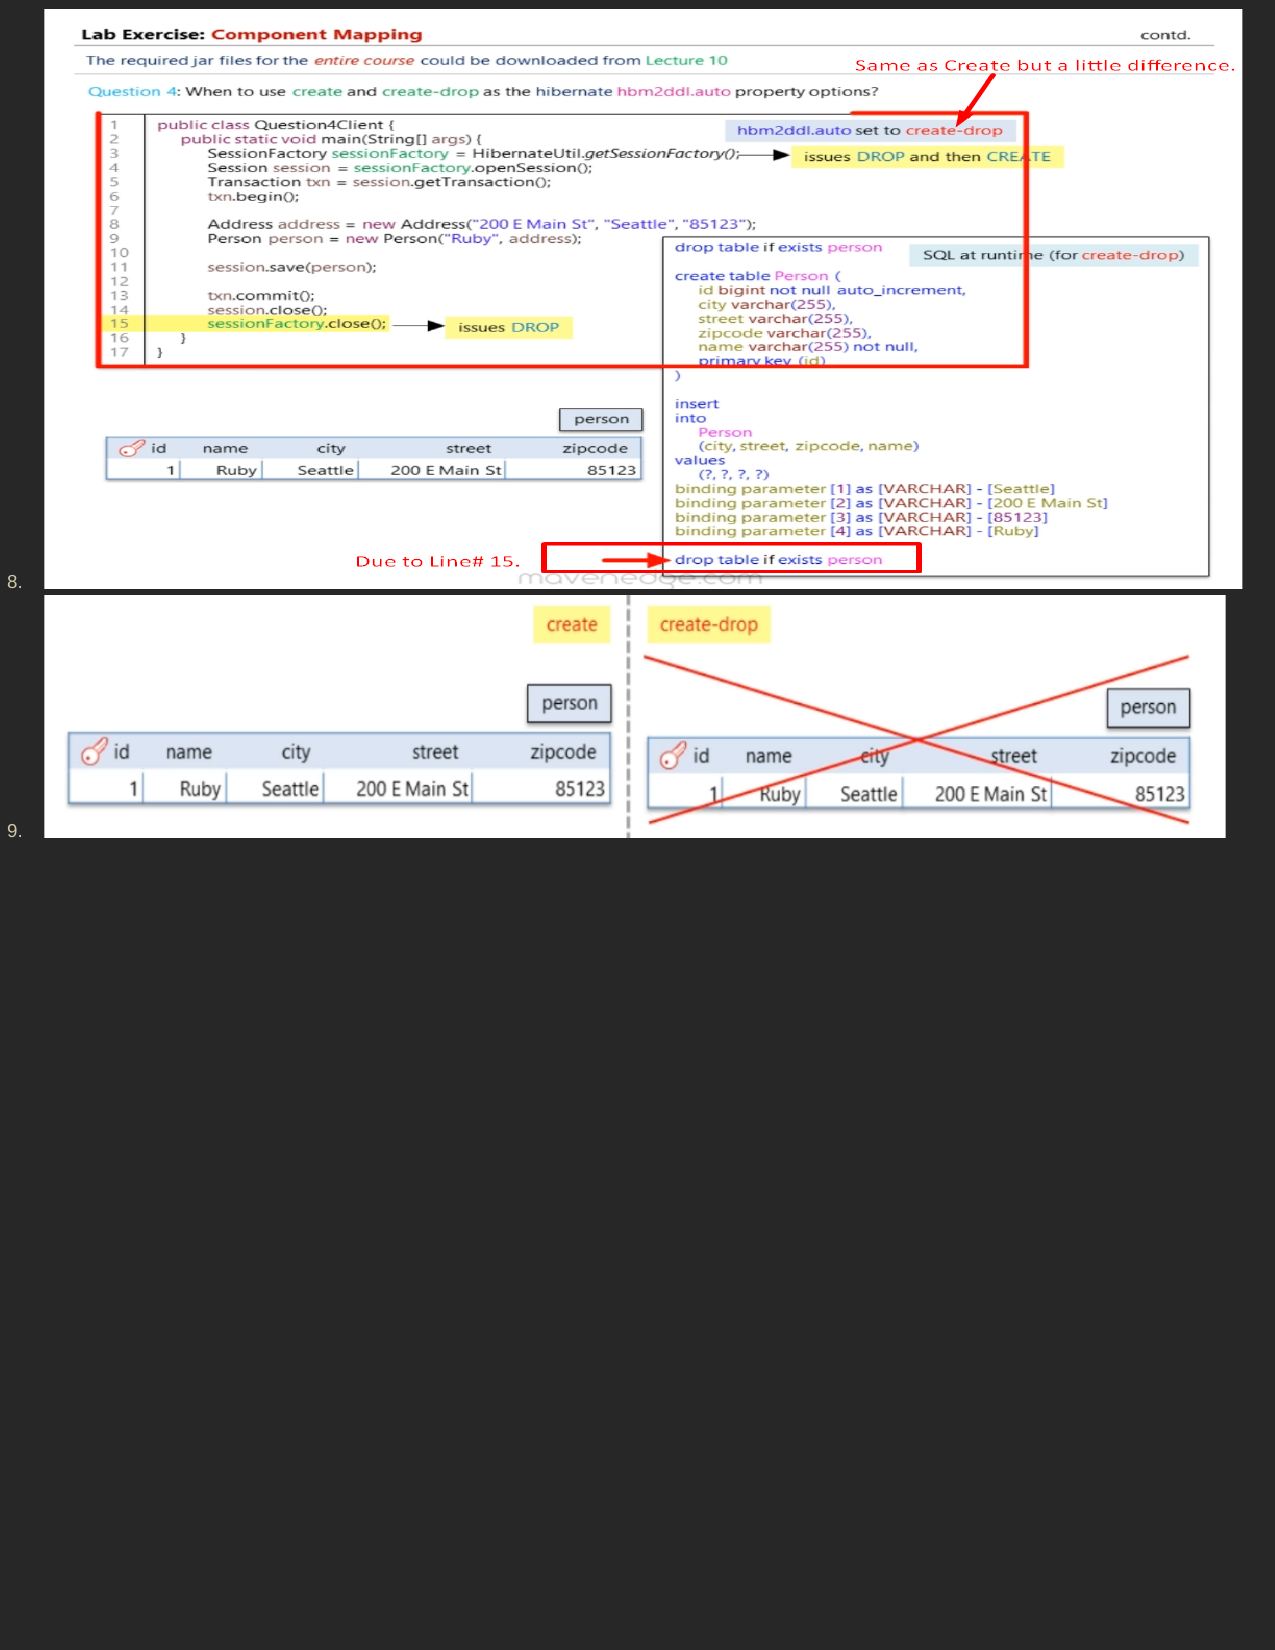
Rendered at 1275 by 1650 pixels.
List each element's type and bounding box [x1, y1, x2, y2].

picture [44, 595, 1226, 838]
picture [44, 9, 1243, 589]
